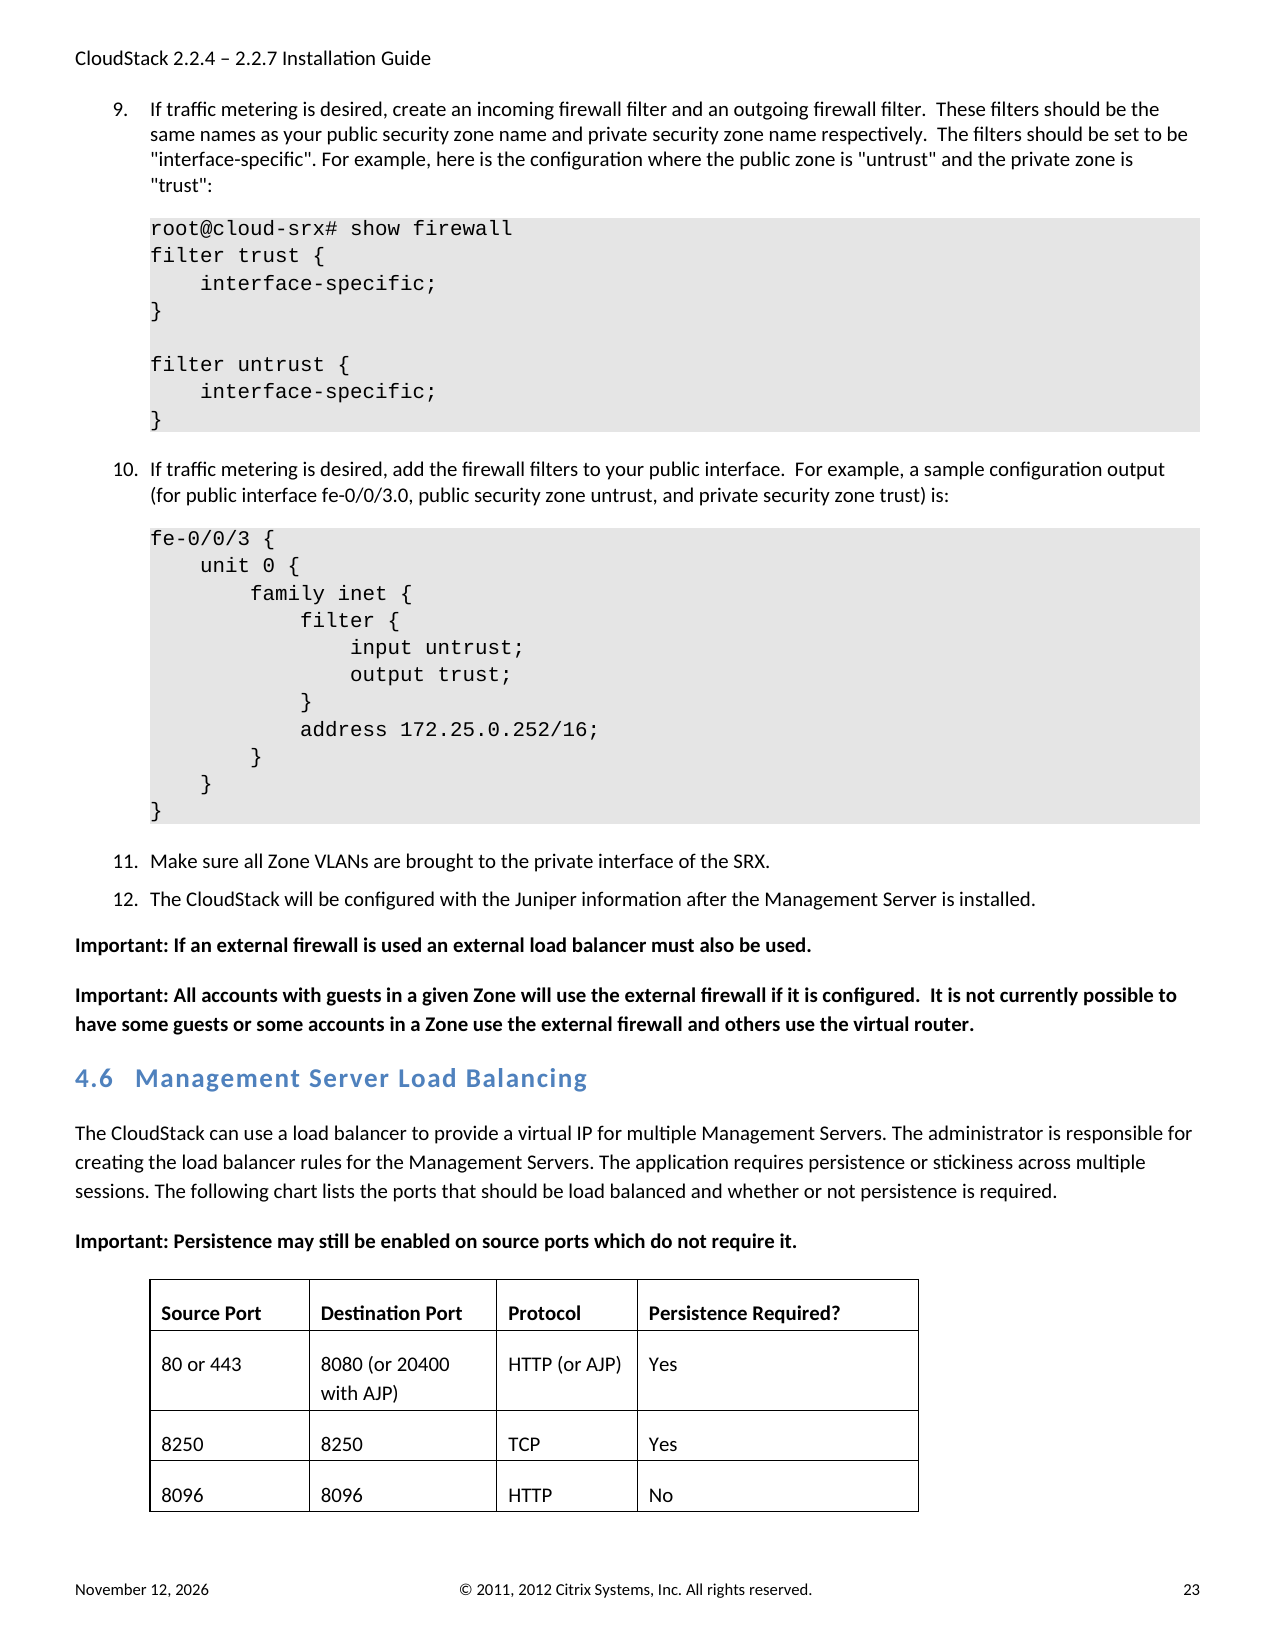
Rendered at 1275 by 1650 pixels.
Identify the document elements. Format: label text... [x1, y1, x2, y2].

text Important: All accounts with guests in a given Zone will use the external firewall if it is configured. It is not currently possible to have some guests or some accounts in a Zone use the external firewall and others use the virtual router. [75, 982, 1200, 1037]
table_cell 80 or 443 [151, 1331, 309, 1409]
table_cell HTTP (or AJP) [497, 1331, 637, 1409]
text fe-0/0/3 { unit 0 { family inet { filter { input untrust; output trust; } address 172.25.0.252/16; } } } [150, 528, 1200, 824]
text The CloudStack can use a load balancer to provide a virtual IP for multiple Management Servers. The administrator is responsible for creating the load balancer rules for the Management Servers. The application requires persistence or stickiness across multiple sessions. The following chart lists the ports that should be load balanced and whether or not persistence is required. [75, 1120, 1200, 1204]
list If traffic metering is desired, create an incoming firewall filter and an outgoing firewall filter. These filters should be the same names as your public security zone name and private security zone name respectively. The filters should be set to be "interface-specific". For example, here is the configuration where the public zone is "untrust" and the private zone is "trust": [112, 96, 1200, 197]
text root@cloud-srx# show firewall filter trust { interface-specific; } [150, 218, 1200, 323]
table_cell No [638, 1461, 918, 1511]
table_cell 8096 [151, 1461, 309, 1511]
table_header Destination Port [310, 1280, 496, 1329]
table_cell 8096 [310, 1461, 496, 1511]
text Important: Persistence may still be enabled on source ports which do not require it. [75, 1229, 1200, 1254]
table_cell 8250 [310, 1411, 496, 1460]
table_cell TCP [497, 1411, 637, 1460]
table_cell 8250 [151, 1411, 309, 1460]
list The CloudStack will be configured with the Juniper information after the Management Server is installed. [112, 886, 1200, 912]
table_header Persistence Required? [638, 1280, 918, 1329]
table_cell HTTP [497, 1461, 637, 1511]
table_header Protocol [497, 1280, 637, 1329]
list If traffic metering is desired, add the firewall filters to your public interface. For example, a sample configuration output (for public interface fe-0/0/3.0, public security zone untrust, and private security zone trust) is: [112, 457, 1200, 507]
table_cell Yes [638, 1411, 918, 1460]
subtitle Management Server Load Balancing [75, 1062, 1200, 1094]
list Make sure all Zone VLANs are brought to the private interface of the SRX. [112, 848, 1200, 874]
table_header Source Port [151, 1280, 309, 1329]
table_cell 8080 (or 20400 with AJP) [310, 1331, 496, 1409]
table_cell Yes [638, 1331, 918, 1409]
text filter untrust { interface-specific; } [150, 327, 1200, 432]
text Important: If an external firewall is used an external load balancer must also be used. [75, 932, 1200, 958]
